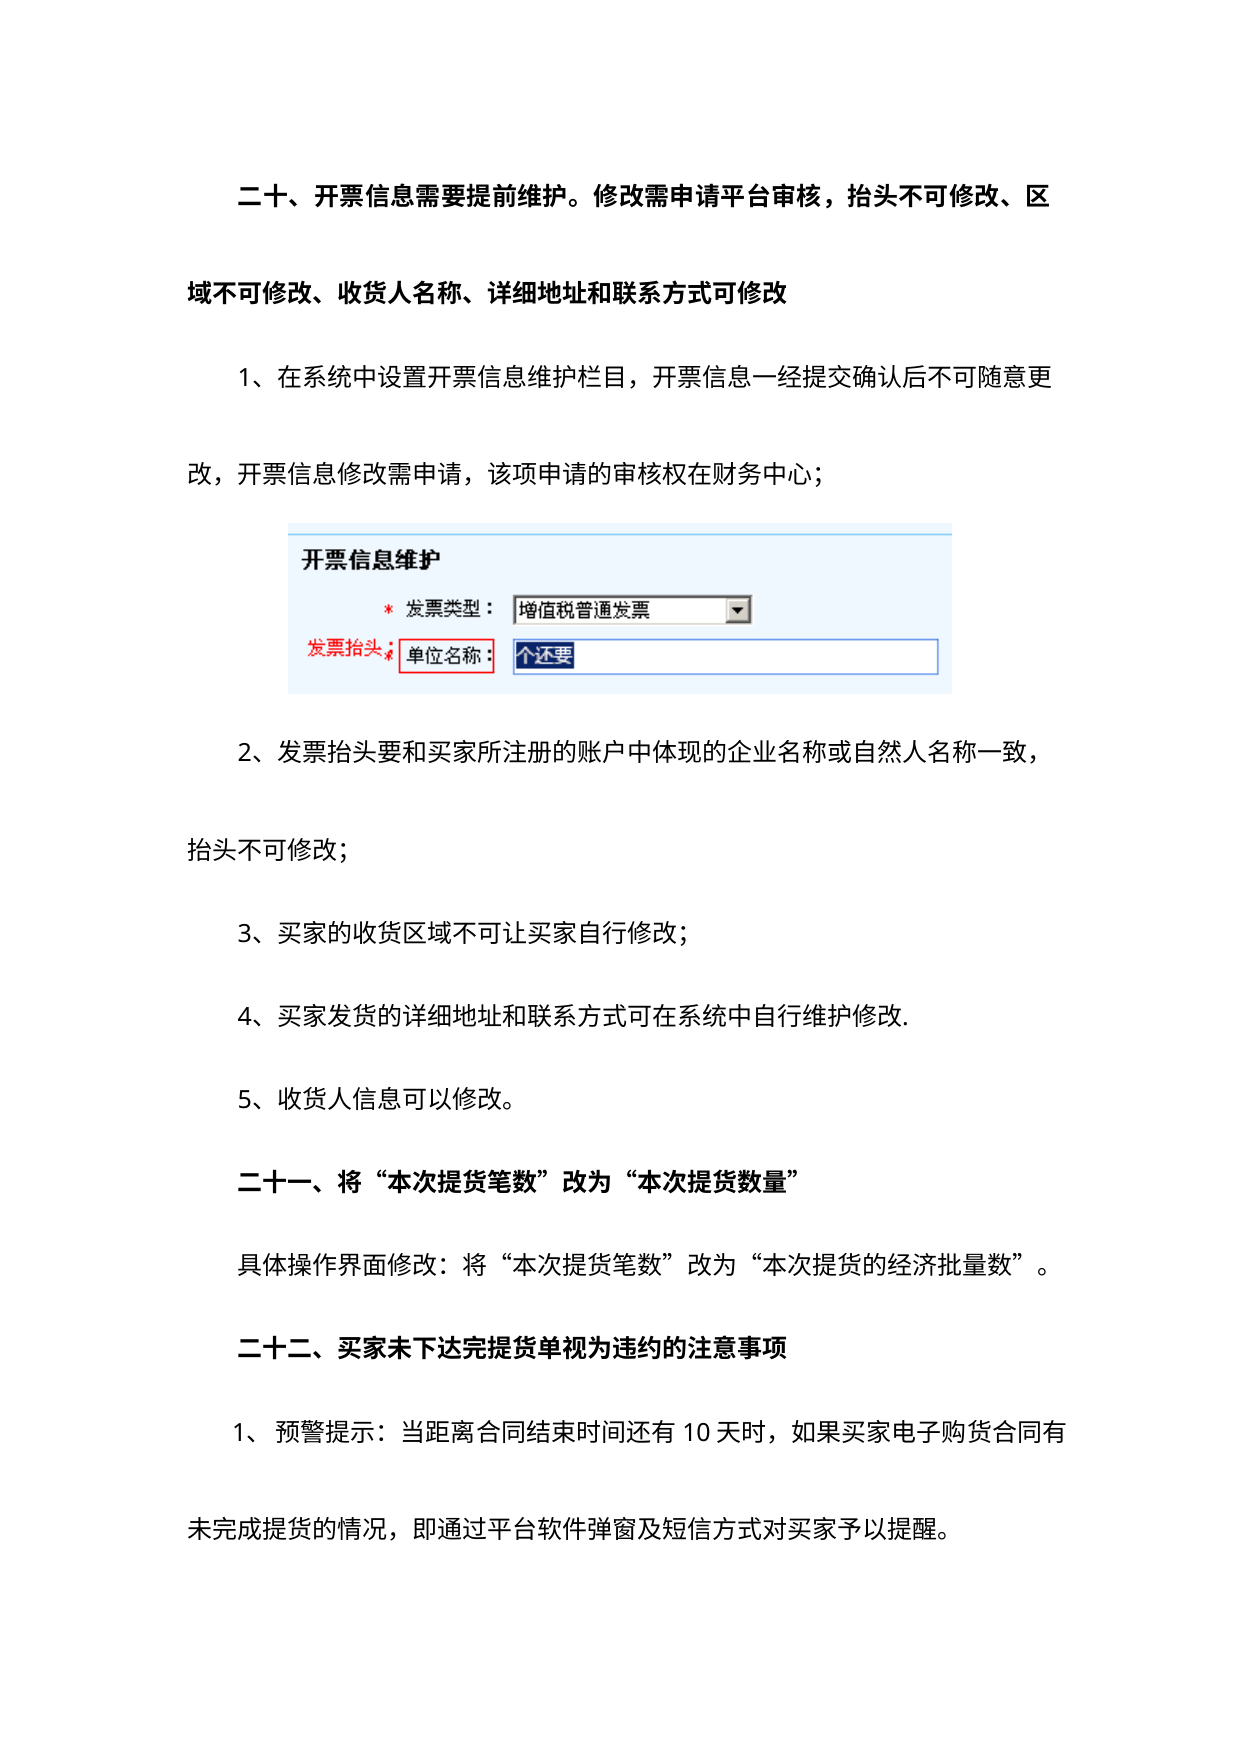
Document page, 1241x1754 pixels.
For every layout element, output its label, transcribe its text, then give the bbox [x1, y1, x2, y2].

picture [288, 523, 953, 694]
text 4、买家发货的详细地址和联系方式可在系统中自行维护修改. [187, 982, 1053, 1047]
text 5、收货人信息可以修改。 [187, 1065, 1053, 1130]
list 二十二、买家未下达完提货单视为违约的注意事项 [187, 1314, 1067, 1379]
text 二十一、将“本次提货笔数”改为“本次提货数量” [187, 1148, 1053, 1213]
text 3、买家的收货区域不可让买家自行修改； [187, 899, 1053, 964]
text 2、发票抬头要和买家所注册的账户中体现的企业名称或自然人名称一致，抬头不可修改； [187, 718, 1053, 881]
text 二十、开票信息需要提前维护。修改需申请平台审核，抬头不可修改、区域不可修改、收货人名称、详细地址和联系方式可修改 [187, 162, 1053, 324]
list 预警提示：当距离合同结束时间还有10天时，如果买家电子购货合同有未完成提货的情况，即通过平台软件弹窗及短信方式对买家予以提醒。 [187, 1398, 1067, 1560]
text 具体操作界面修改：将“本次提货笔数”改为“本次提货的经济批量数”。 [187, 1231, 1067, 1296]
text 1、在系统中设置开票信息维护栏目，开票信息一经提交确认后不可随意更改，开票信息修改需申请，该项申请的审核权在财务中心； [187, 343, 1053, 505]
